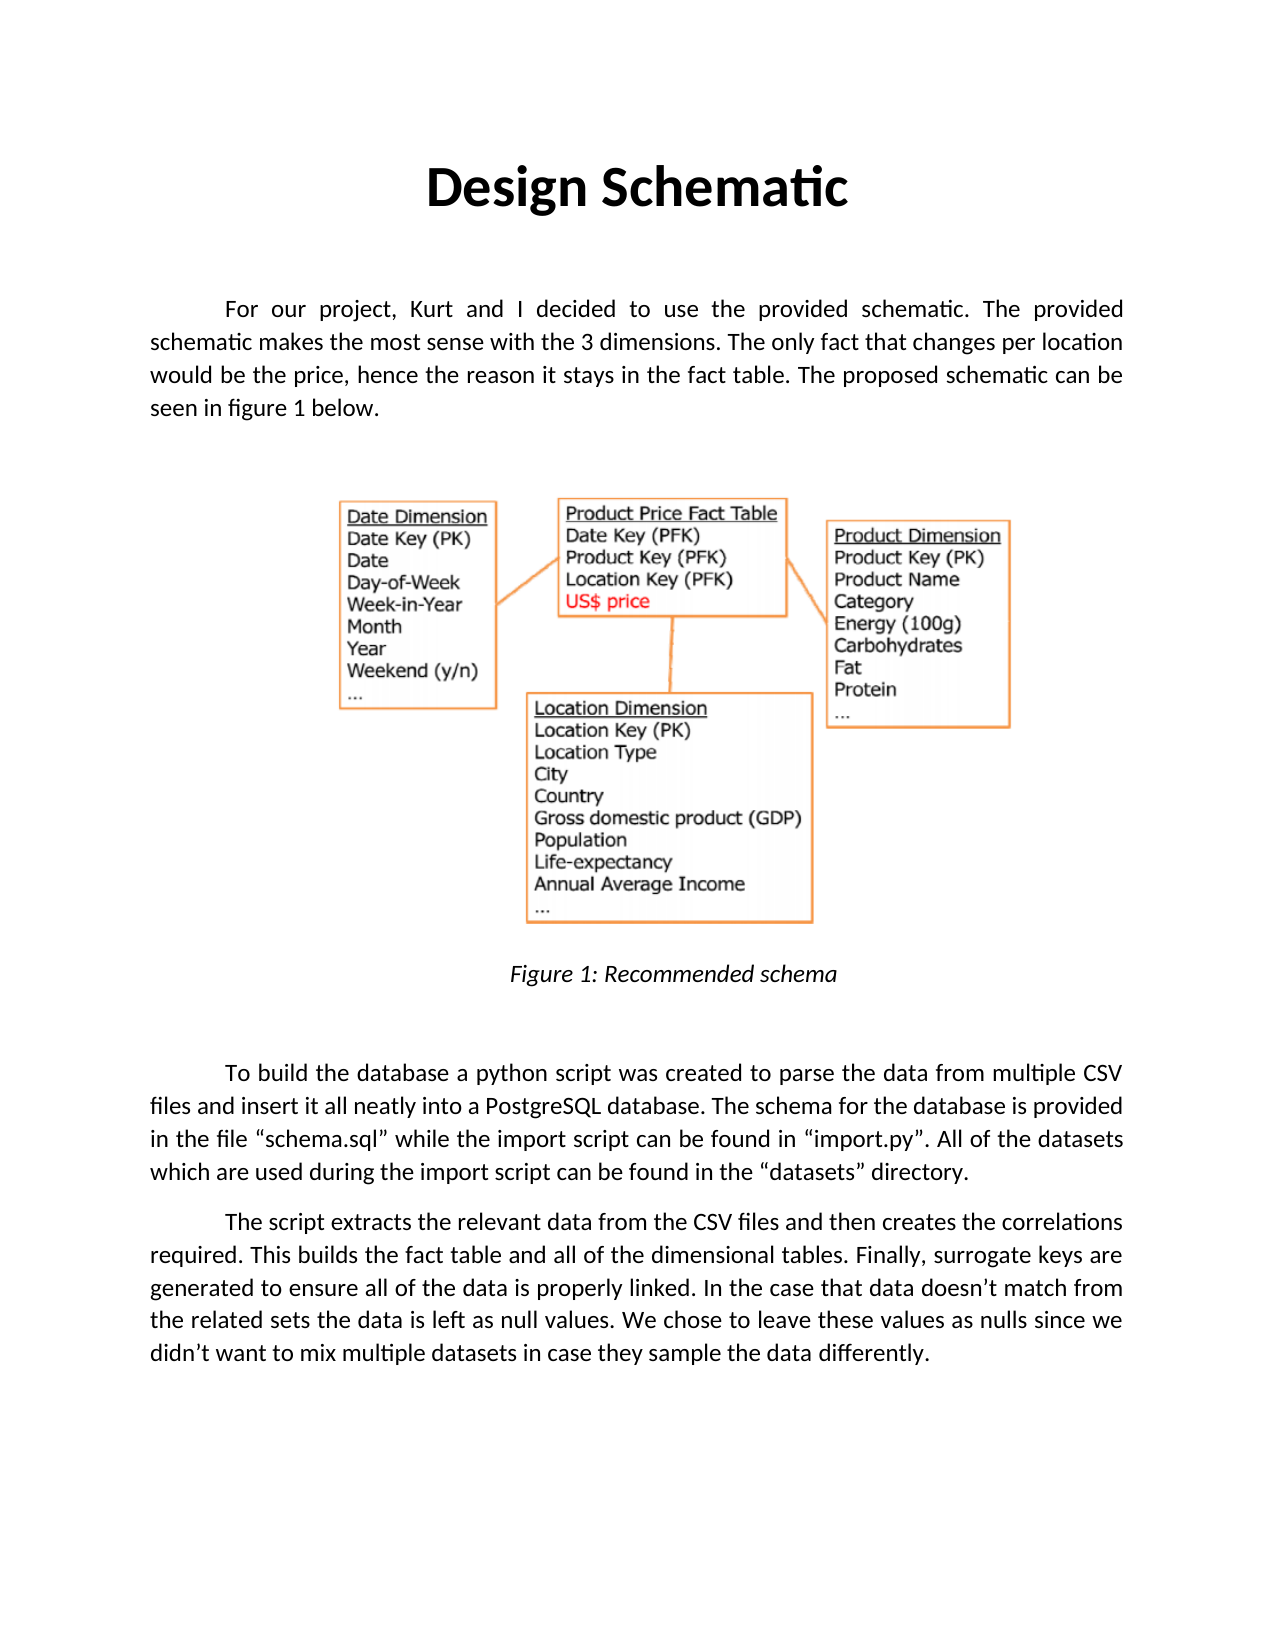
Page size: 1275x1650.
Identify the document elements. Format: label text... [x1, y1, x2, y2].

text Design Schematic [150, 150, 1125, 221]
picture [330, 491, 1020, 940]
text Figure 1: Recommended schema [150, 958, 1125, 989]
text For our project, Kurt and I decided to use the provided schematic. The provided schematic makes the most sense with the 3 dimensions. The only fact that changes per location would be the price, hence the reason it stays in the fact table. The proposed schematic can be seen in figure 1 below. [150, 293, 1125, 422]
text To build the database a python script was created to parse the data from multiple CSV files and insert it all neatly into a PostgreSQL database. The schema for the database is provided in the file “schema.sql” while the import script can be found in “import.py”. All of the datasets which are used during the import script can be found in the “datasets” directory. [150, 1057, 1125, 1187]
text The script extracts the relevant data from the CSV files and then creates the correlations required. This builds the fact table and all of the dimensional tables. Finally, surrogate keys are generated to ensure all of the data is properly linked. In the case that data doesn’t match from the related sets the data is left as null values. We chose to leave these values as nulls since we didn’t want to mix multiple datasets in case they sample the data differently. [150, 1206, 1125, 1368]
